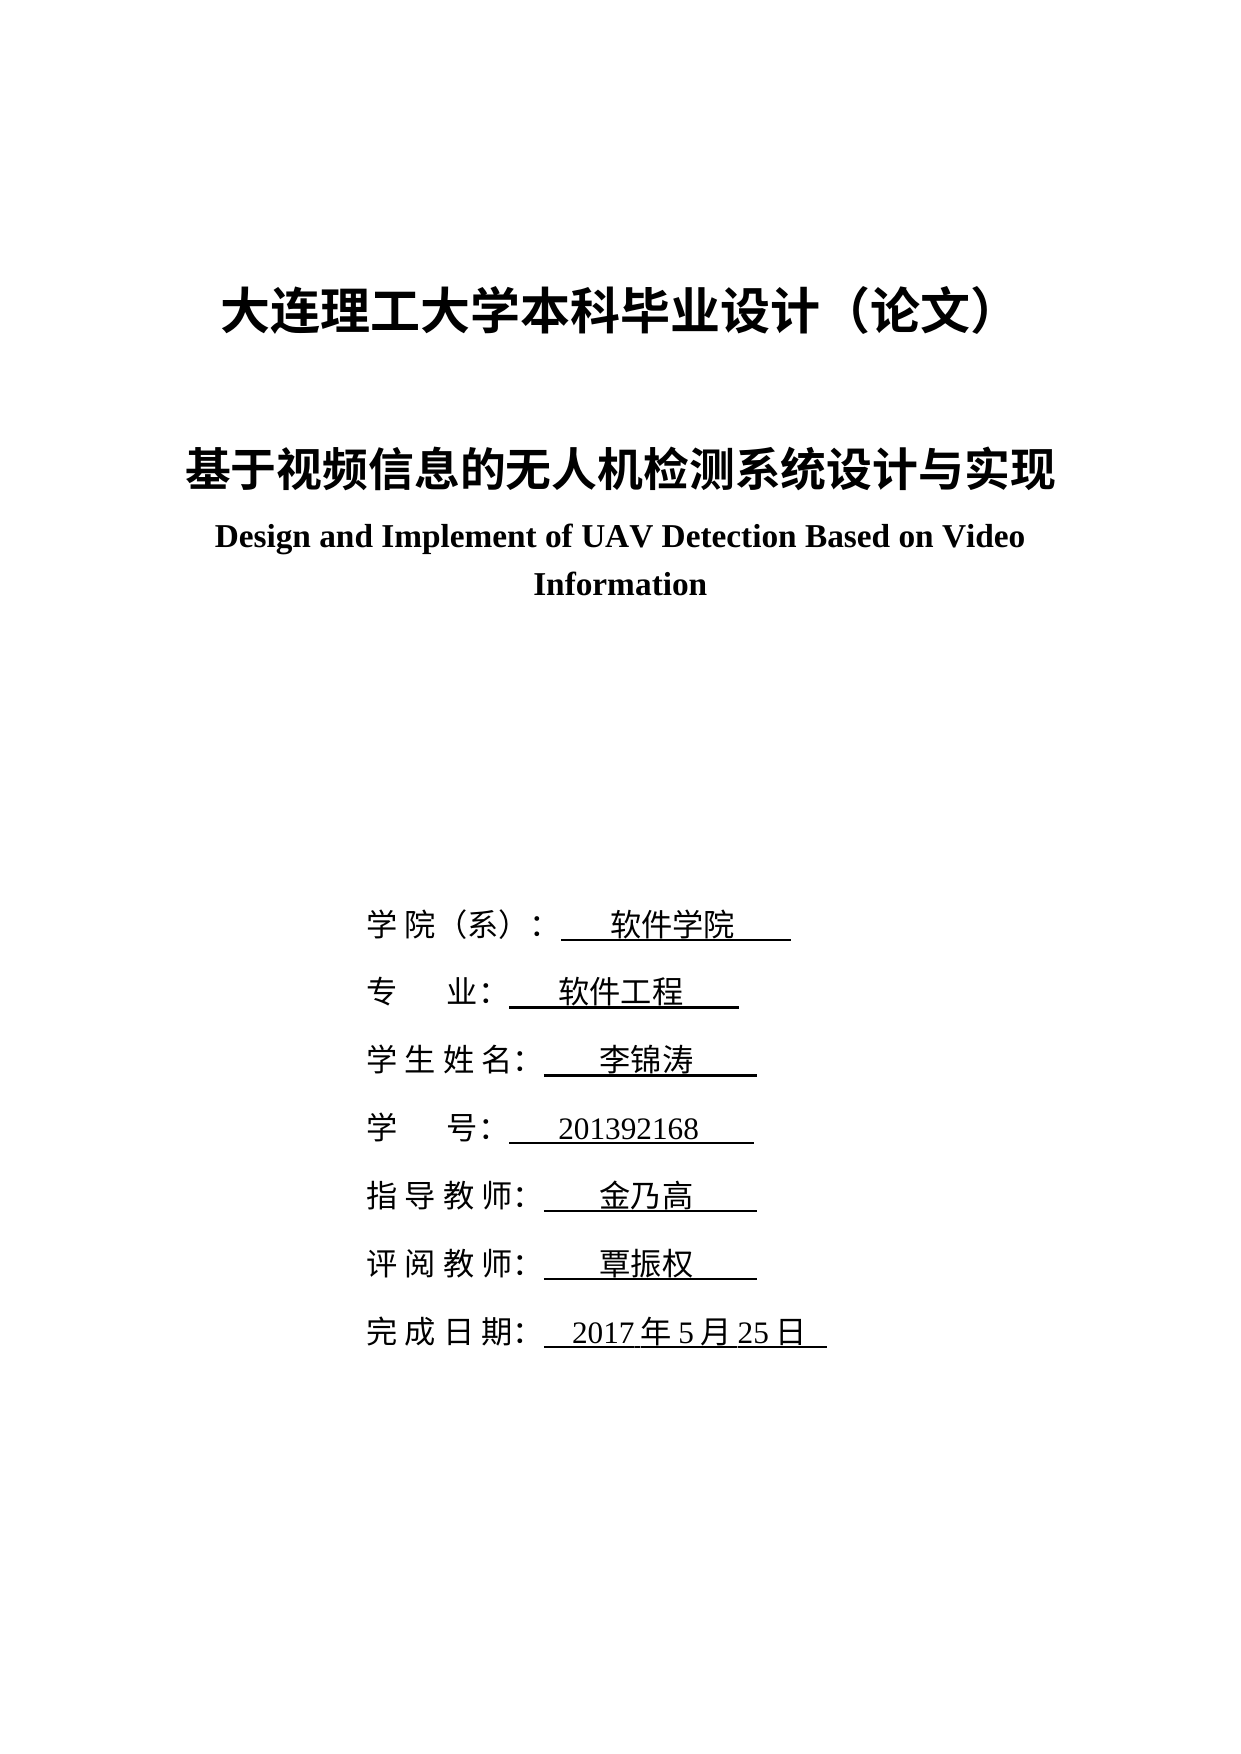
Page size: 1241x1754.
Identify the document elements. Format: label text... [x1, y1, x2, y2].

text 基于视频信息的无人机检测系统设计与实现 [148, 434, 1092, 500]
text 学 号： 201392168 [148, 1103, 1092, 1148]
text 指 导 教 师： 金乃高 [148, 1171, 1092, 1216]
text 评 阅 教 师： 覃振权 [148, 1239, 1092, 1284]
text 完 成 日 期： 2017年5月25日 [148, 1307, 1092, 1352]
text 专 业： 软件工程 [148, 968, 1092, 1013]
text 学 院（系）： 软件学院 [148, 900, 1092, 945]
text 大连理工大学本科毕业设计（论文） [148, 271, 1092, 344]
text 学 生 姓 名： 李锦涛 [148, 1036, 1092, 1081]
text Design and Implement of UAV Detection Based on Video Information [148, 517, 1092, 603]
